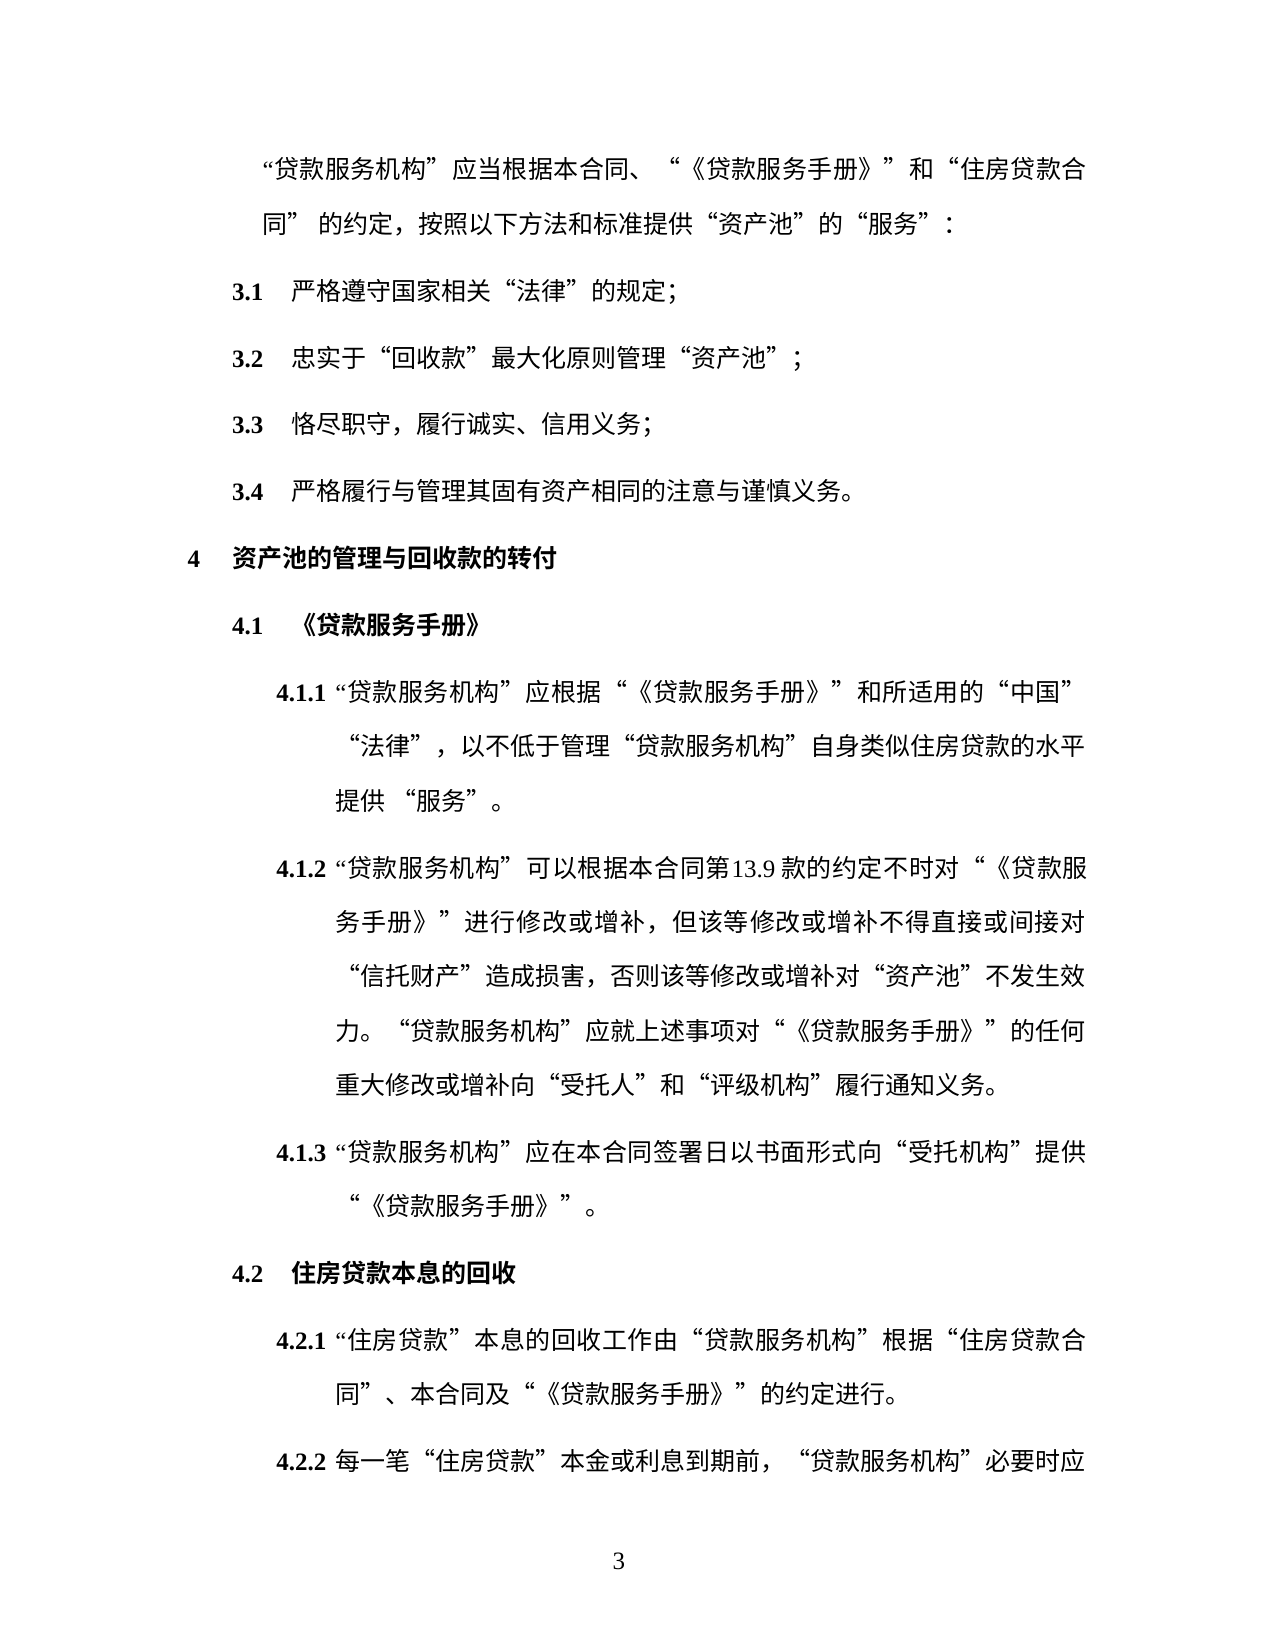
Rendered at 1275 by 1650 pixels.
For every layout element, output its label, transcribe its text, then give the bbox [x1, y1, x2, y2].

list “贷款服务机构”应根据“《贷款服务手册》”和所适用的“中国”“法律”，以不低于管理“贷款服务机构”自身类似住房贷款的水平提供 “服务”。 [276, 672, 1087, 817]
list “贷款服务机构”可以根据本合同第13.9款的约定不时对“《贷款服务手册》”进行修改或增补，但该等修改或增补不得直接或间接对“信托财产”造成损害，否则该等修改或增补对“资产池”不发生效力。“贷款服务机构”应就上述事项对“《贷款服务手册》”的任何重大修改或增补向“受托人”和“评级机构”履行通知义务。 [276, 848, 1087, 1102]
list 资产池的管理与回收款的转付 [187, 539, 1087, 575]
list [276, 1442, 1087, 1478]
list 严格遵守国家相关“法律”的规定； [232, 271, 1087, 307]
list 严格履行与管理其固有资产相同的注意与谨慎义务。 [232, 472, 1087, 508]
list “住房贷款”本息的回收工作由“贷款服务机构”根据“住房贷款合同”、本合同及“《贷款服务手册》”的约定进行。 [276, 1321, 1087, 1411]
list 恪尽职守，履行诚实、信用义务； [232, 405, 1087, 441]
list 《贷款服务手册》 [232, 606, 1087, 642]
list “贷款服务机构”应当根据本合同、“《贷款服务手册》”和“住房贷款合同” 的约定，按照以下方法和标准提供“资产池”的“服务”： [262, 150, 1087, 241]
list 住房贷款本息的回收 [232, 1254, 1087, 1290]
list “贷款服务机构”应在本合同签署日以书面形式向“受托机构”提供“《贷款服务手册》”。 [276, 1132, 1087, 1223]
list 忠实于“回收款”最大化原则管理“资产池”； [232, 338, 1087, 374]
